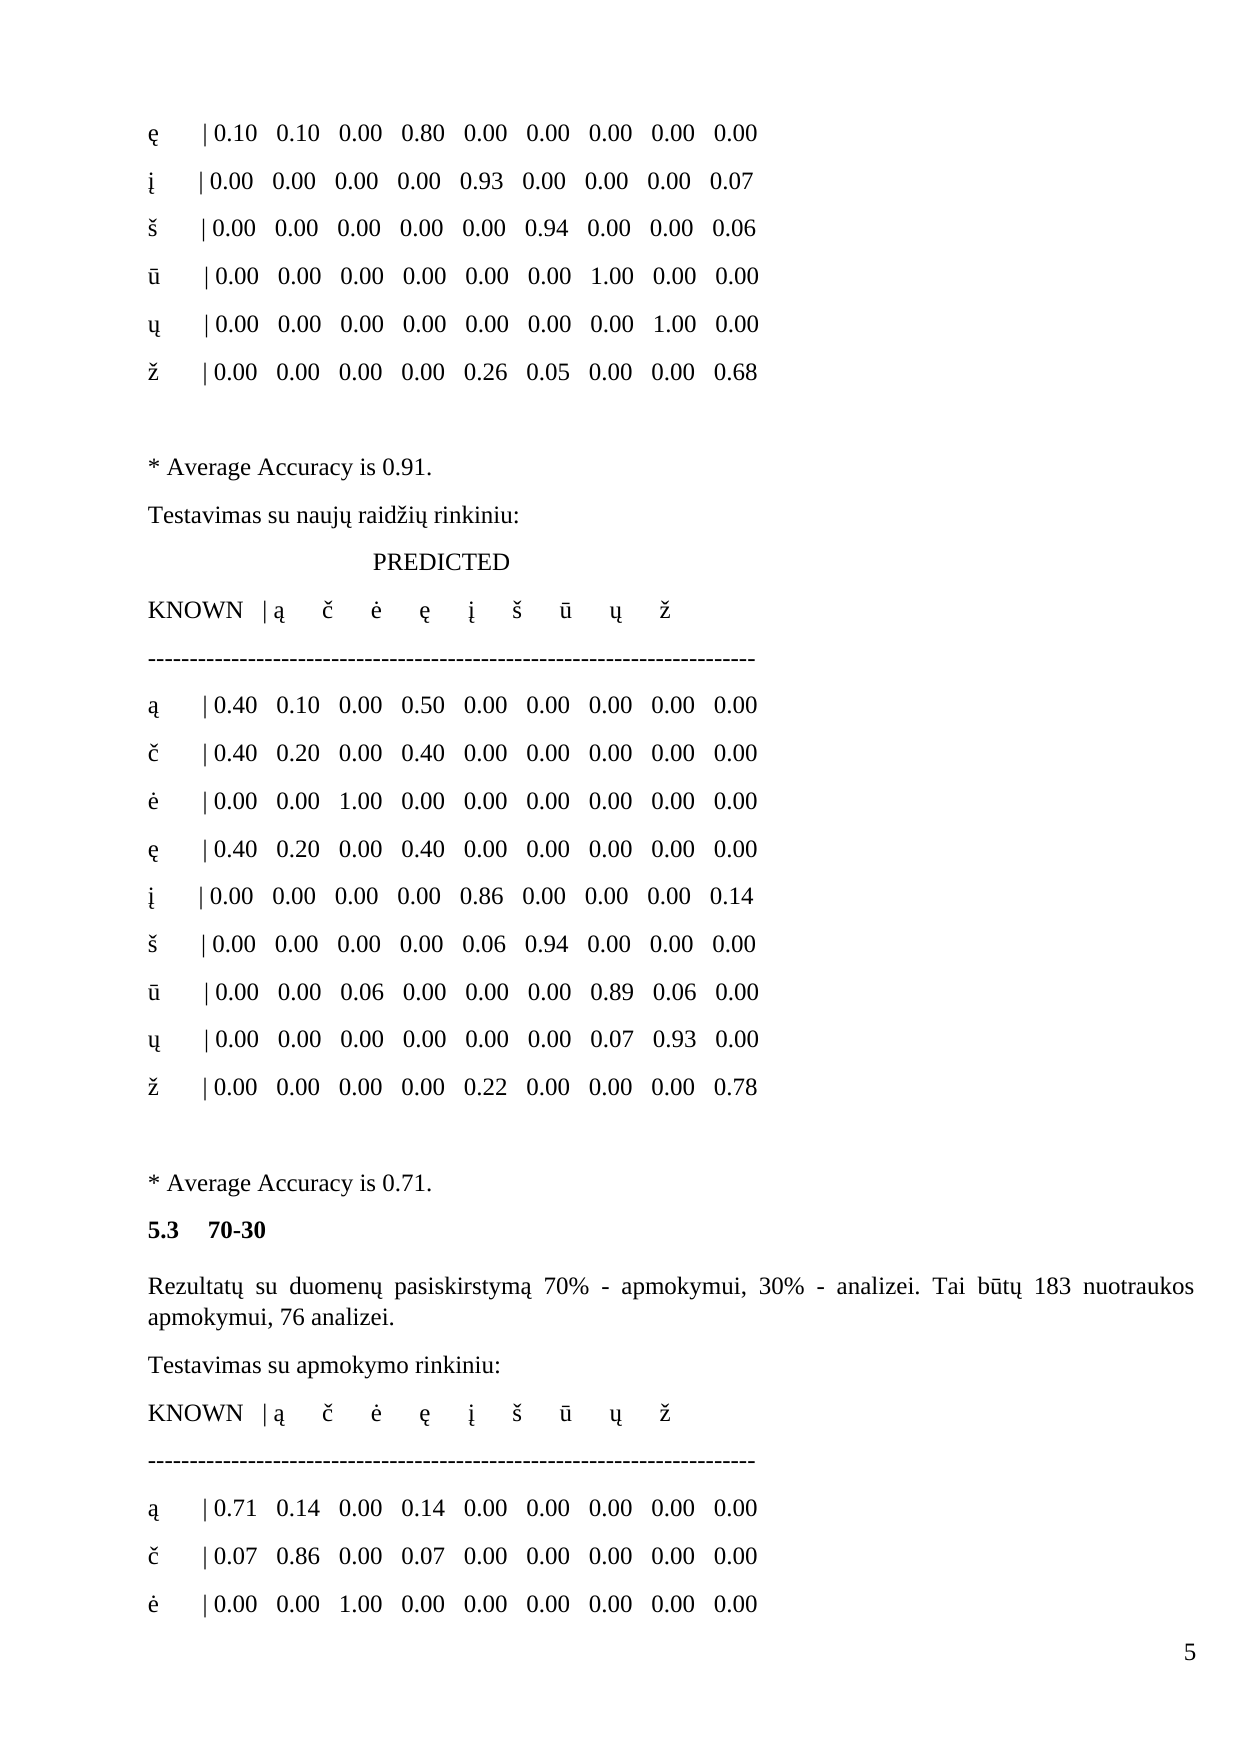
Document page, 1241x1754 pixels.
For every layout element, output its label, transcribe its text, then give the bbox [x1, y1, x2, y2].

text ą | 0.71 0.14 0.00 0.14 0.00 0.00 0.00 0.00 0.00 [148, 1493, 1196, 1522]
text ė | 0.00 0.00 1.00 0.00 0.00 0.00 0.00 0.00 0.00 [148, 786, 1196, 815]
text KNOWN | ą č ė ę į š ū ų ž [148, 1398, 1196, 1427]
text ž | 0.00 0.00 0.00 0.00 0.22 0.00 0.00 0.00 0.78 [148, 1072, 1196, 1101]
text Rezultatų su duomenų pasiskirstymą 70% - apmokymui, 30% - analizei. Tai būtų 183 nuotraukos apmokymui, 76 analizei. [148, 1271, 1196, 1331]
text ------------------------------------------------------------------------- [148, 1446, 1196, 1474]
text ą | 0.40 0.10 0.00 0.50 0.00 0.00 0.00 0.00 0.00 [148, 691, 1196, 719]
text č | 0.07 0.86 0.00 0.07 0.00 0.00 0.00 0.00 0.00 [148, 1541, 1196, 1570]
text * Average Accuracy is 0.71. [148, 1168, 1196, 1196]
subtitle 70-30 [148, 1215, 1196, 1244]
text * Average Accuracy is 0.91. [148, 452, 1196, 481]
text į | 0.00 0.00 0.00 0.00 0.93 0.00 0.00 0.00 0.07 [148, 166, 1196, 194]
text ę | 0.10 0.10 0.00 0.80 0.00 0.00 0.00 0.00 0.00 [148, 118, 1196, 147]
text KNOWN | ą č ė ę į š ū ų ž [148, 595, 1196, 624]
text š | 0.00 0.00 0.00 0.00 0.00 0.94 0.00 0.00 0.06 [148, 213, 1196, 242]
text ų | 0.00 0.00 0.00 0.00 0.00 0.00 0.07 0.93 0.00 [148, 1024, 1196, 1053]
text š | 0.00 0.00 0.00 0.00 0.06 0.94 0.00 0.00 0.00 [148, 929, 1196, 958]
text ė | 0.00 0.00 1.00 0.00 0.00 0.00 0.00 0.00 0.00 [148, 1589, 1196, 1617]
text ū | 0.00 0.00 0.00 0.00 0.00 0.00 1.00 0.00 0.00 [148, 261, 1196, 290]
text Testavimas su naujų raidžių rinkiniu: [148, 500, 1196, 528]
text ū | 0.00 0.00 0.06 0.00 0.00 0.00 0.89 0.06 0.00 [148, 977, 1196, 1006]
text ų | 0.00 0.00 0.00 0.00 0.00 0.00 0.00 1.00 0.00 [148, 309, 1196, 338]
text č | 0.40 0.20 0.00 0.40 0.00 0.00 0.00 0.00 0.00 [148, 738, 1196, 767]
text PREDICTED [148, 547, 1196, 576]
text ę | 0.40 0.20 0.00 0.40 0.00 0.00 0.00 0.00 0.00 [148, 834, 1196, 862]
text ž | 0.00 0.00 0.00 0.00 0.26 0.05 0.00 0.00 0.68 [148, 357, 1196, 385]
text ------------------------------------------------------------------------- [148, 643, 1196, 672]
text į | 0.00 0.00 0.00 0.00 0.86 0.00 0.00 0.00 0.14 [148, 881, 1196, 910]
text Testavimas su apmokymo rinkiniu: [148, 1350, 1196, 1379]
